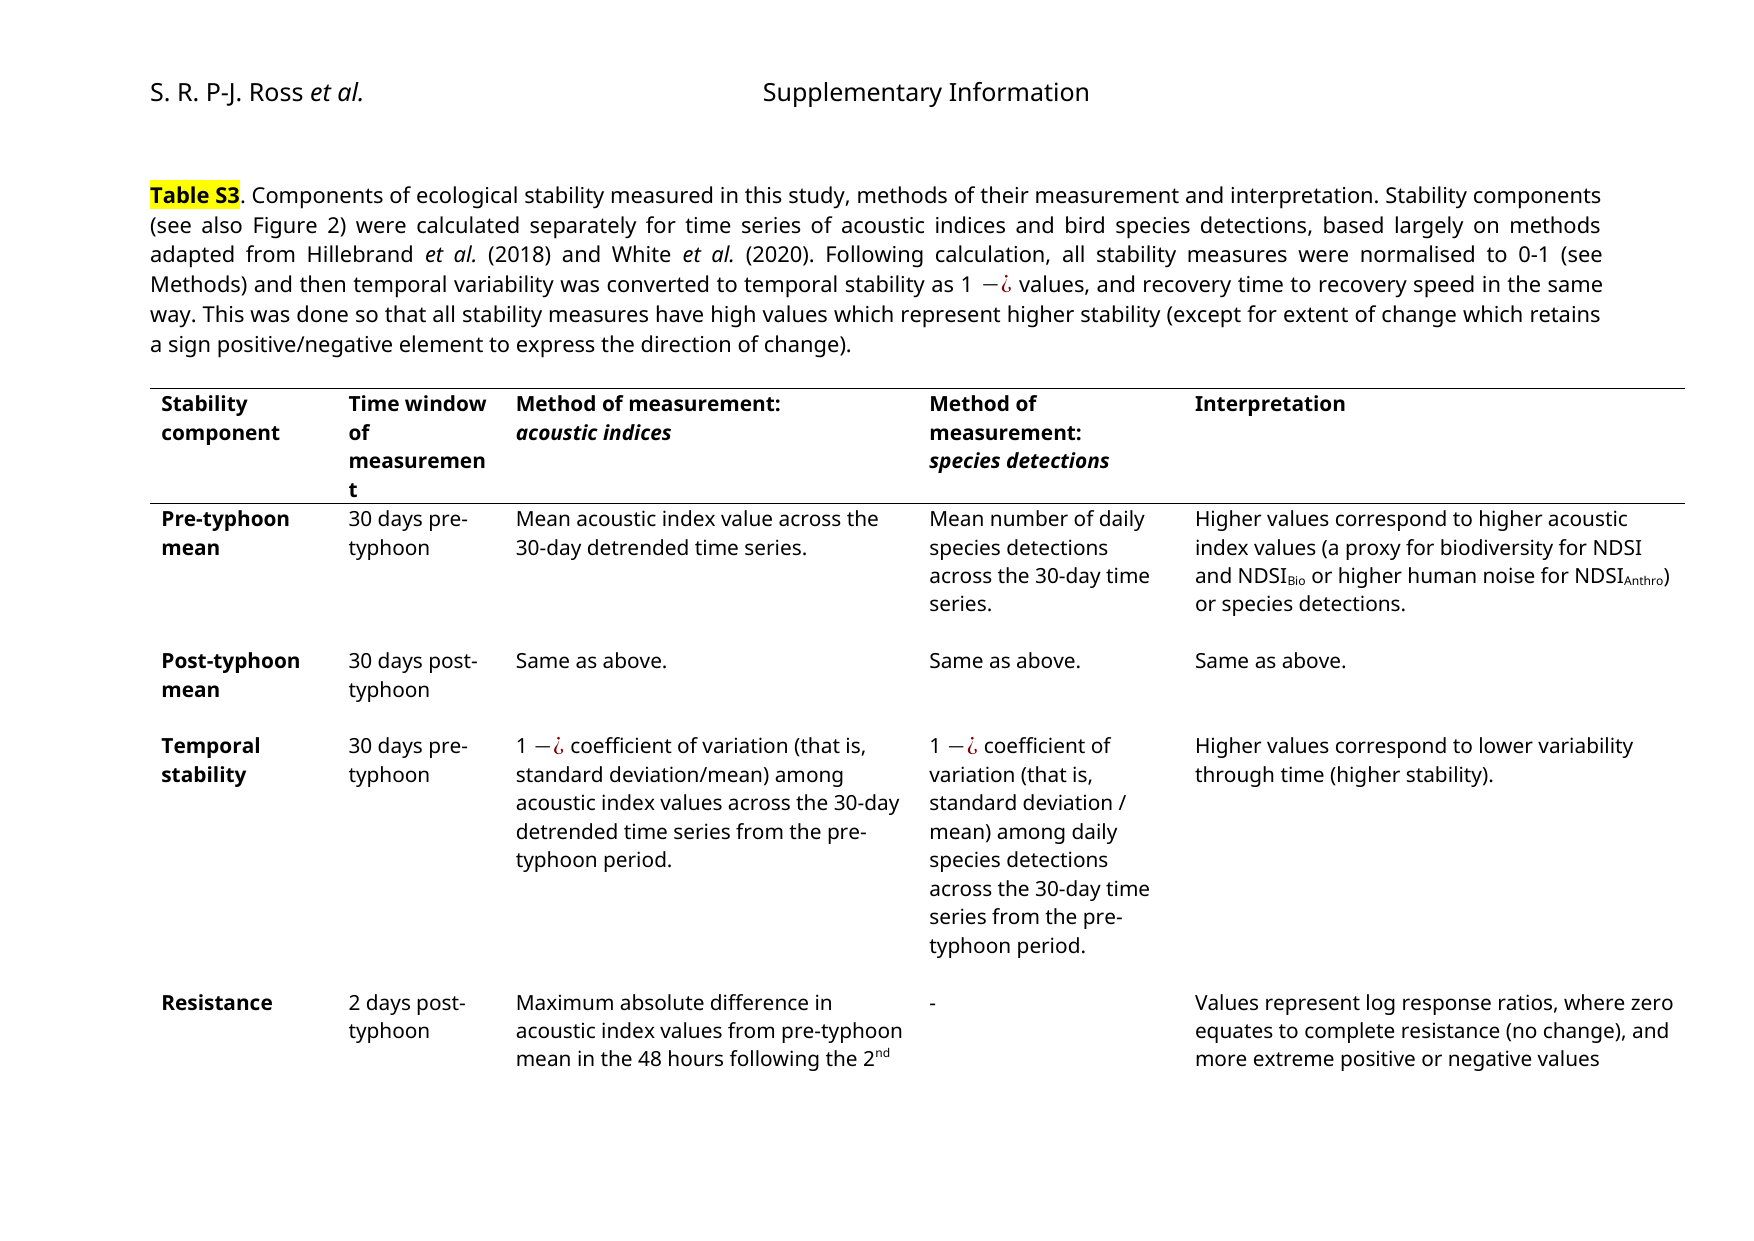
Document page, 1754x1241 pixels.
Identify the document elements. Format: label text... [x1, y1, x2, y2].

table_cell Resistance [150, 988, 337, 1073]
table_cell Temporal stability [150, 732, 337, 988]
text Table S3. Components of ecological stability measured in this study, methods of their measurement and interpretation. Stability components (see also Figure 2) were calculated separately for time series of acoustic indices and bird species detections, based largely on methods adapted from Hillebrand et al. (2018) and White et al. (2020). Following calculation, all stability measures were normalised to 0-1 (see Methods) and then temporal variability was converted to temporal stability as 1 values, and recovery time to recovery speed in the same way. This was done so that all stability measures have high values which represent higher stability (except for extent of change which retains a sign positive/negative element to express the direction of change). [150, 180, 1604, 358]
table_cell Same as above. [504, 646, 918, 732]
table_cell Mean number of daily species detections across the 30-day time series. [918, 504, 1183, 646]
table_cell Maximum absolute difference in acoustic index values from pre-typhoon mean in the 48 hours following the 2nd typhoon. [504, 988, 918, 1073]
table_cell Same as above. [918, 646, 1183, 732]
table_cell Pre-typhoon mean [150, 504, 337, 646]
table_cell Mean acoustic index value across the 30-day detrended time series. [504, 504, 918, 646]
table_cell Same as above. [1184, 646, 1685, 732]
table_cell Higher values correspond to lower variability through time (higher stability). [1184, 732, 1685, 988]
table_cell 1 coefficient of variation (that is, standard deviation / mean) among daily species detections across the 30-day time series from the pre-typhoon period. [918, 732, 1183, 988]
table_cell - [918, 988, 1183, 1073]
table_header Method of measurement: acoustic indices [504, 389, 918, 503]
table_cell 1 coefficient of variation (that is, standard deviation/mean) among acoustic index values across the 30-day detrended time series from the pre-typhoon period. [504, 732, 918, 988]
table_header Stability component [150, 389, 337, 503]
table_cell Higher values correspond to higher acoustic index values (a proxy for biodiversity for NDSI and NDSIBio or higher human noise for NDSIAnthro) or species detections. [1184, 504, 1685, 646]
table_header Interpretation [1184, 389, 1685, 503]
table_header Method of measurement: species detections [918, 389, 1183, 503]
table_cell 2 days post- typhoon [337, 988, 504, 1073]
table_cell 30 days post- typhoon [337, 646, 504, 732]
table_cell Post-typhoon mean [150, 646, 337, 732]
table_cell 30 days pre-typhoon [337, 504, 504, 646]
table_cell 30 days pre- typhoon [337, 732, 504, 988]
table_header Time window of measurement [337, 389, 504, 503]
